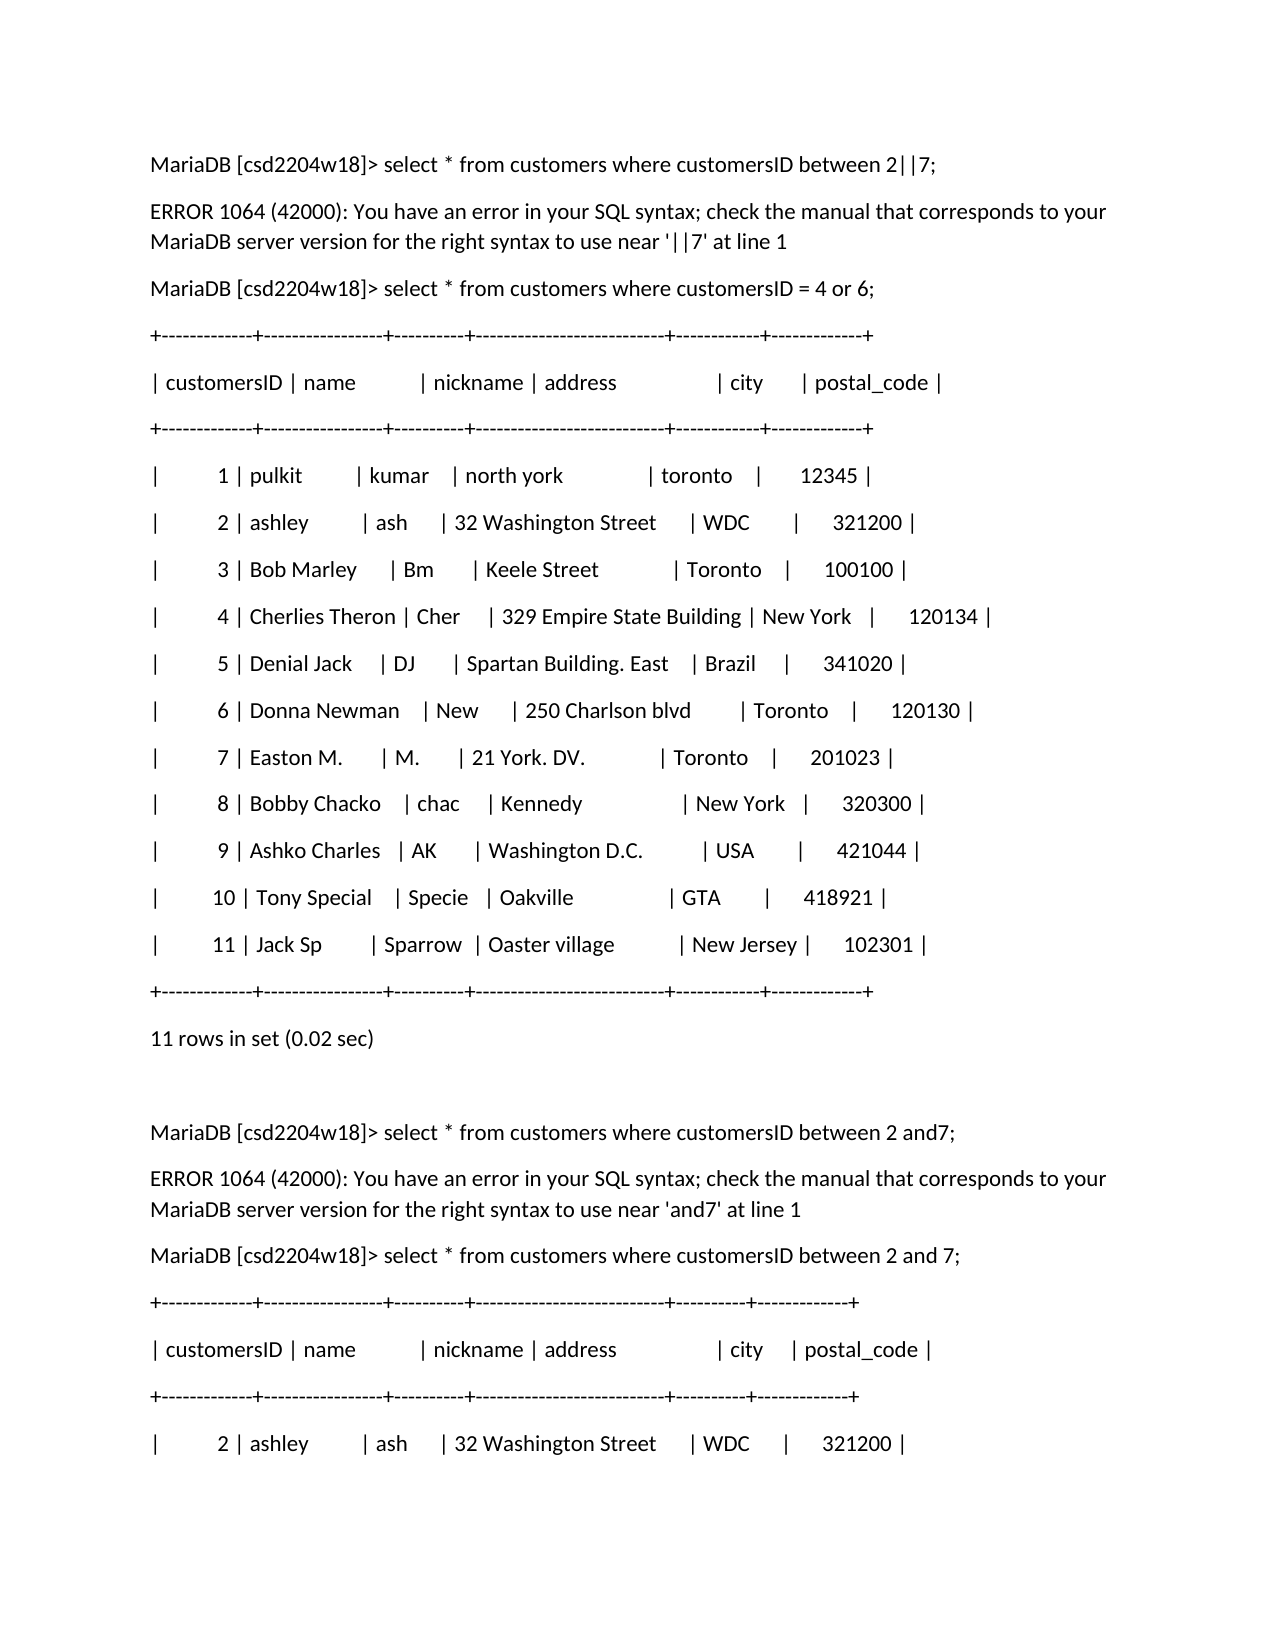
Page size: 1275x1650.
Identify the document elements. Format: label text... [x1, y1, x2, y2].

text | 6 | Donna Newman | New | 250 Charlson blvd | Toronto | 120130 | [150, 696, 1125, 724]
text +-------------+-----------------+----------+---------------------------+------------+-------------+ [150, 977, 1125, 1005]
text +-------------+-----------------+----------+---------------------------+------------+-------------+ [150, 321, 1125, 349]
text | 1 | pulkit | kumar | north york | toronto | 12345 | [150, 461, 1125, 489]
text | 2 | ashley | ash | 32 Washington Street | WDC | 321200 | [150, 1429, 1125, 1457]
text ERROR 1064 (42000): You have an error in your SQL syntax; check the manual that corresponds to your MariaDB server version for the right syntax to use near 'and7' at line 1 [150, 1164, 1125, 1223]
text MariaDB [csd2204w18]> select * from customers where customersID = 4 or 6; [150, 274, 1125, 302]
text | 7 | Easton M. | M. | 21 York. DV. | Toronto | 201023 | [150, 743, 1125, 771]
text 11 rows in set (0.02 sec) [150, 1024, 1125, 1052]
text MariaDB [csd2204w18]> select * from customers where customersID between 2 and7; [150, 1118, 1125, 1146]
text | 9 | Ashko Charles | AK | Washington D.C. | USA | 421044 | [150, 836, 1125, 864]
text +-------------+-----------------+----------+---------------------------+----------+-------------+ [150, 1288, 1125, 1317]
text | customersID | name | nickname | address | city | postal_code | [150, 368, 1125, 396]
text | 2 | ashley | ash | 32 Washington Street | WDC | 321200 | [150, 508, 1125, 536]
text +-------------+-----------------+----------+---------------------------+------------+-------------+ [150, 414, 1125, 443]
text MariaDB [csd2204w18]> select * from customers where customersID between 2||7; [150, 150, 1125, 178]
text MariaDB [csd2204w18]> select * from customers where customersID between 2 and 7; [150, 1242, 1125, 1270]
text | 3 | Bob Marley | Bm | Keele Street | Toronto | 100100 | [150, 555, 1125, 583]
text | customersID | name | nickname | address | city | postal_code | [150, 1335, 1125, 1363]
text | 4 | Cherlies Theron | Cher | 329 Empire State Building | New York | 120134 | [150, 602, 1125, 630]
text | 5 | Denial Jack | DJ | Spartan Building. East | Brazil | 341020 | [150, 649, 1125, 677]
text | 11 | Jack Sp | Sparrow | Oaster village | New Jersey | 102301 | [150, 930, 1125, 958]
text | 8 | Bobby Chacko | chac | Kennedy | New York | 320300 | [150, 789, 1125, 818]
text | 10 | Tony Special | Specie | Oakville | GTA | 418921 | [150, 883, 1125, 911]
text +-------------+-----------------+----------+---------------------------+----------+-------------+ [150, 1382, 1125, 1410]
